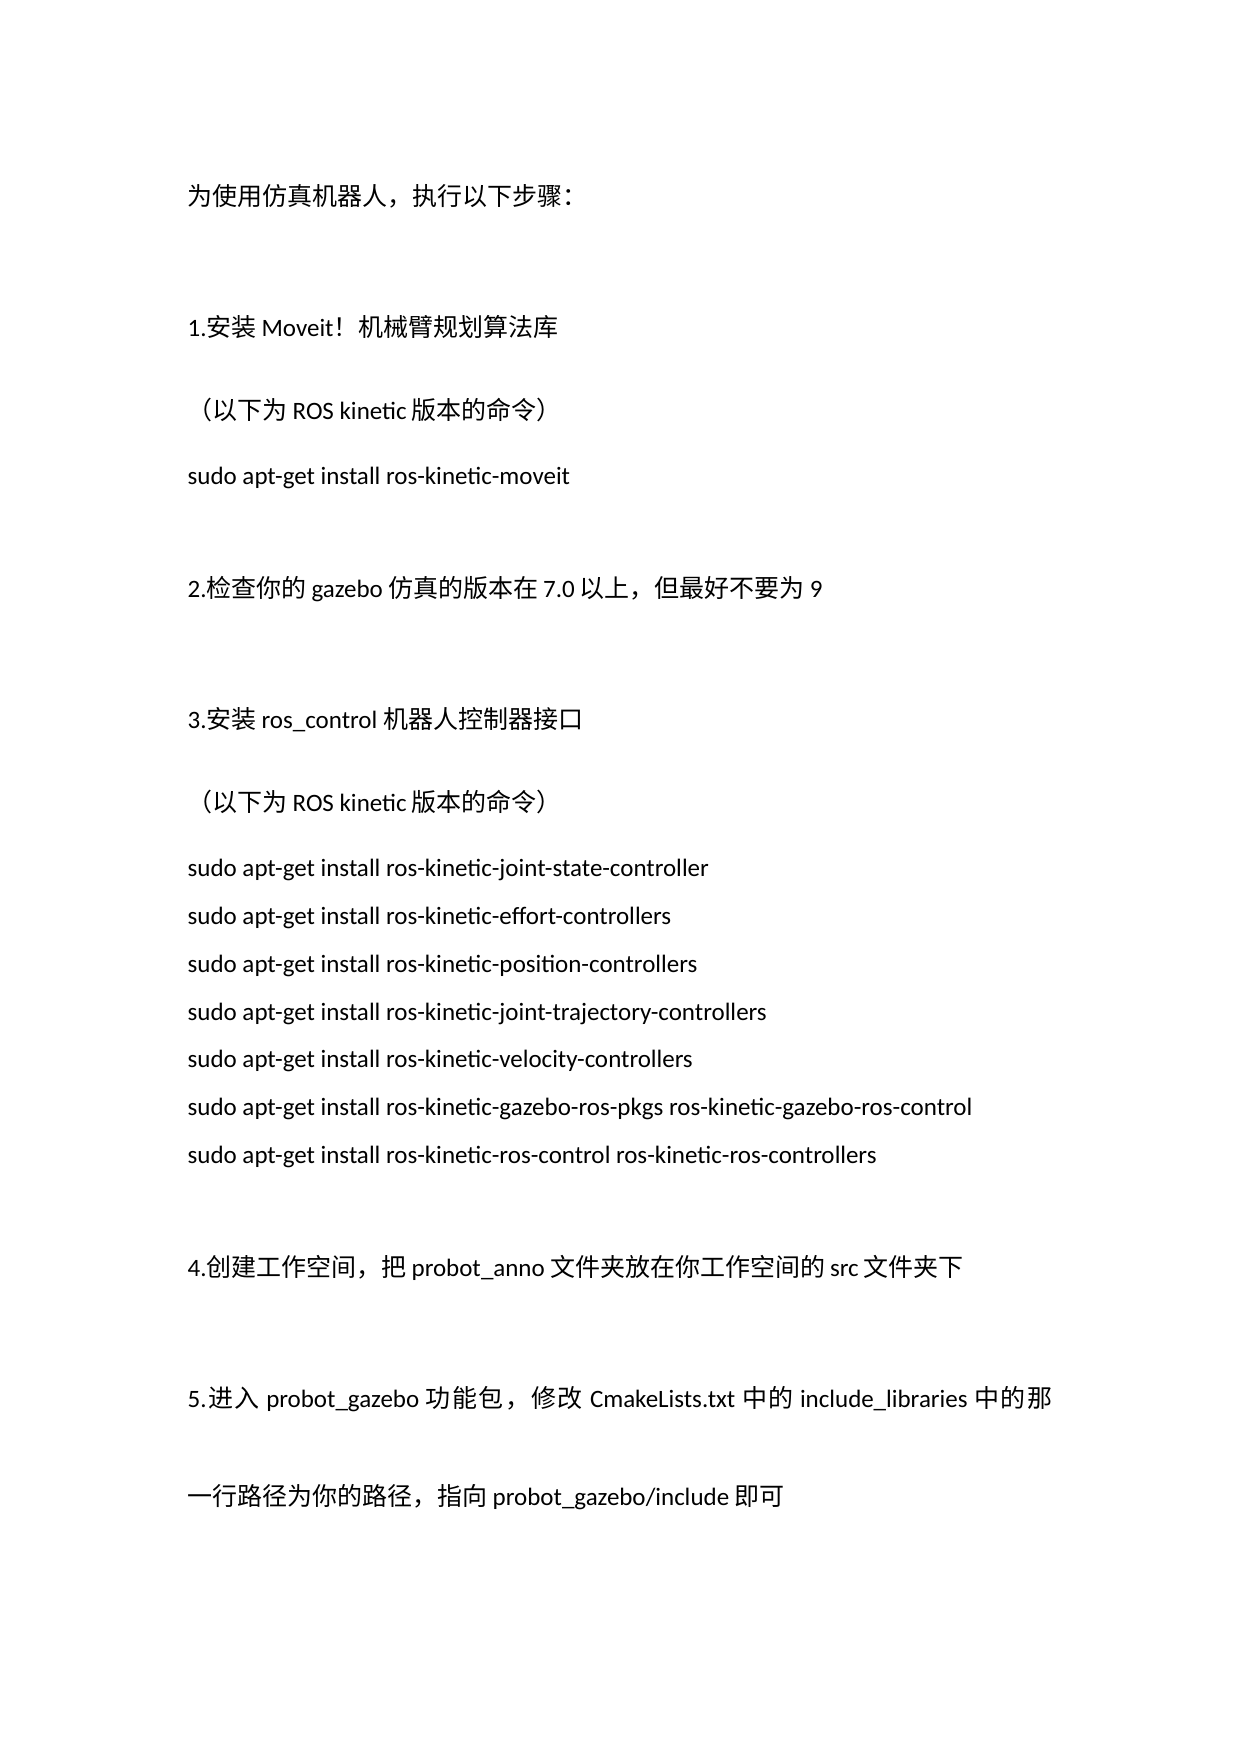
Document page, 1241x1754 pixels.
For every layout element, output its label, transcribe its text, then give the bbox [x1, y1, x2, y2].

text sudo apt-get install ros-kinetic-effort-controllers [187, 899, 1053, 932]
text （以下为ROS kinetic版本的命令） [187, 768, 1053, 833]
text 3.安装ros_control 机器人控制器接口 [187, 685, 1053, 750]
text 5.进入probot_gazebo功能包，修改CmakeLists.txt中的include_libraries中的那一行路径为你的路径，指向probot_gazebo/include即可 [187, 1364, 1053, 1527]
text sudo apt-get install ros-kinetic-velocity-controllers [187, 1042, 1053, 1075]
text sudo apt-get install ros-kinetic-position-controllers [187, 947, 1053, 979]
text （以下为ROS kinetic版本的命令） [187, 376, 1053, 441]
text sudo apt-get install ros-kinetic-moveit [187, 459, 1053, 492]
text 1.安装Moveit！机械臂规划算法库 [187, 293, 1053, 358]
text sudo apt-get install ros-kinetic-ros-control ros-kinetic-ros-controllers [187, 1138, 1053, 1170]
text sudo apt-get install ros-kinetic-gazebo-ros-pkgs ros-kinetic-gazebo-ros-control [187, 1090, 1053, 1123]
text sudo apt-get install ros-kinetic-joint-trajectory-controllers [187, 995, 1053, 1027]
text 2.检查你的gazebo仿真的版本在7.0以上，但最好不要为9 [187, 554, 1053, 619]
text sudo apt-get install ros-kinetic-joint-state-controller [187, 852, 1053, 884]
text 4.创建工作空间，把probot_anno文件夹放在你工作空间的src文件夹下 [187, 1233, 1053, 1298]
text 为使用仿真机器人，执行以下步骤： [187, 162, 1053, 227]
